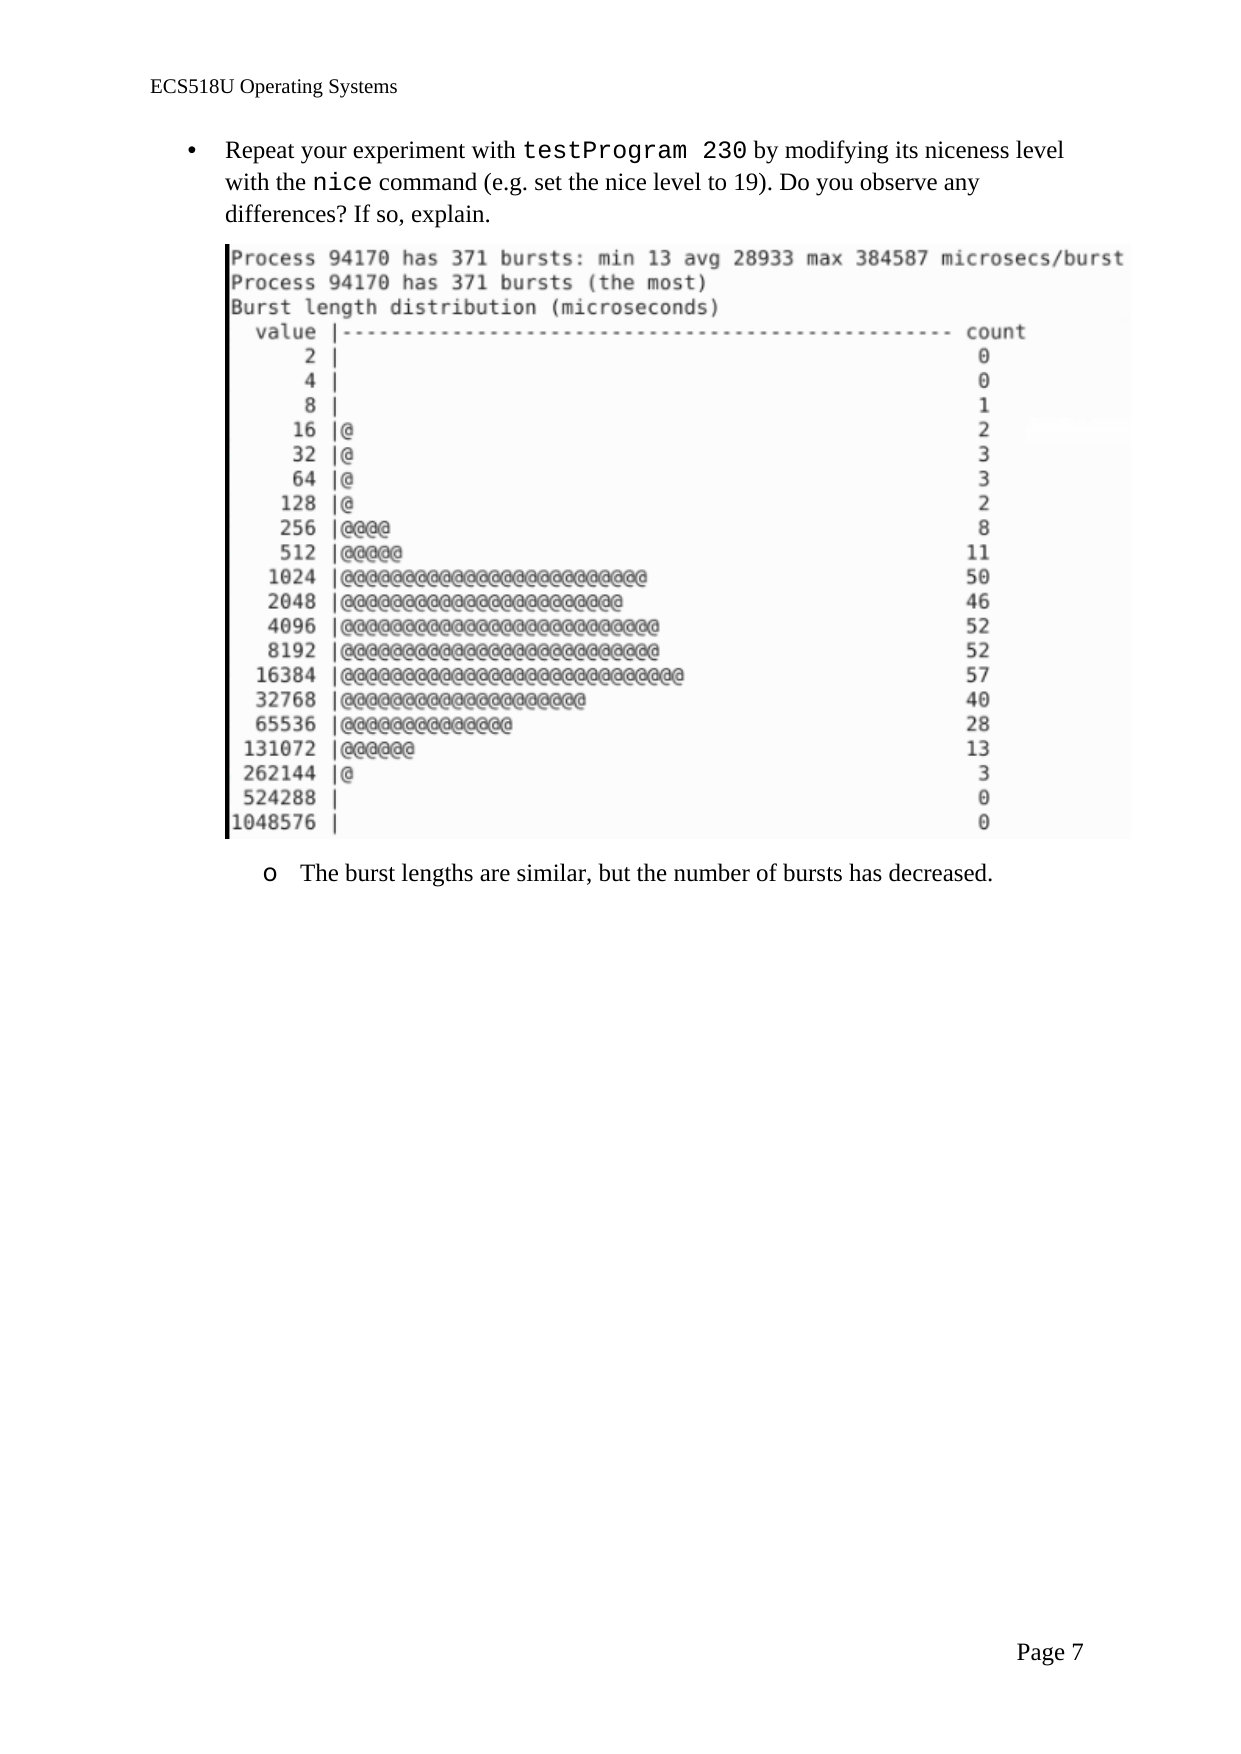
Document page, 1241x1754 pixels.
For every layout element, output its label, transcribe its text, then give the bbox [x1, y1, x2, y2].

picture [225, 244, 1132, 839]
list Repeat your experiment with testProgram 230 by modifying its niceness level with the nice command (e.g. set the nice level to 19). Do you observe any differences? If so, explain. [187, 136, 1090, 228]
list The burst lengths are similar, but the number of bursts has decreased. [262, 855, 1090, 889]
